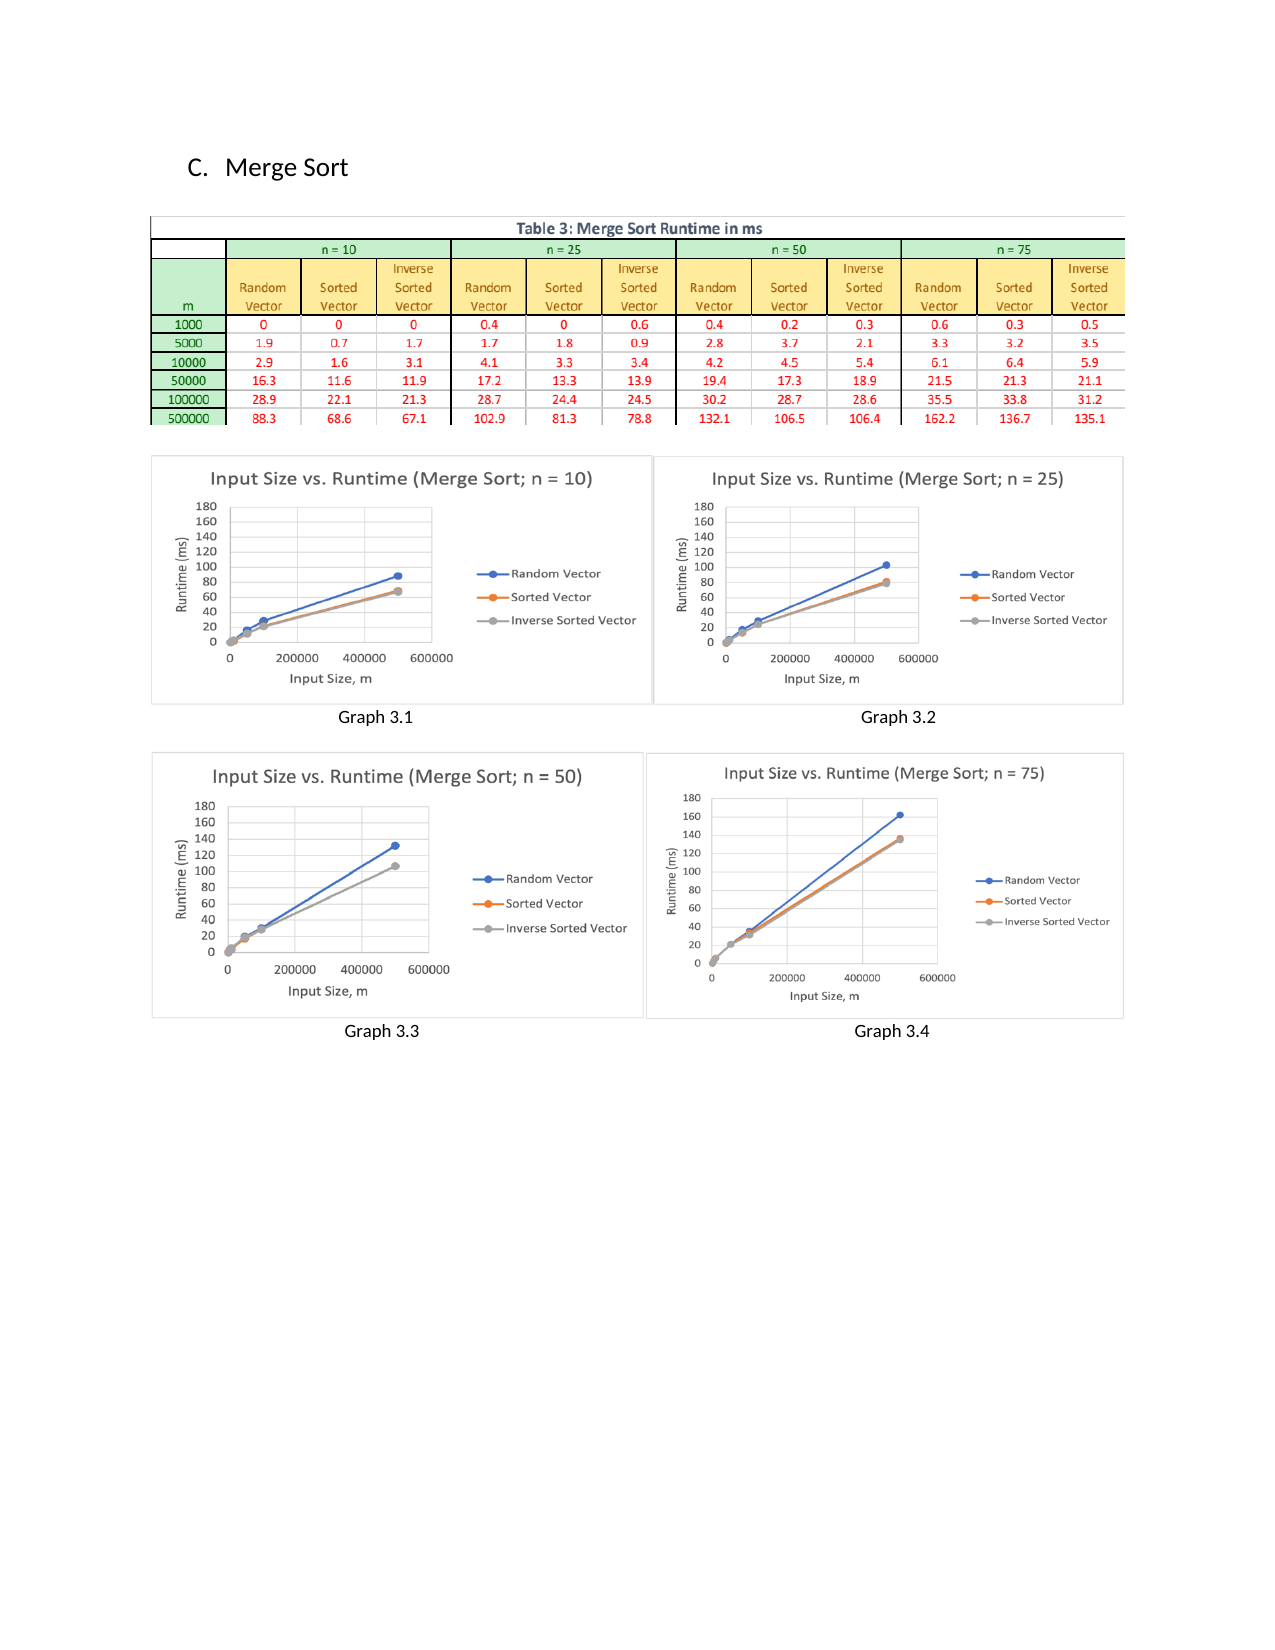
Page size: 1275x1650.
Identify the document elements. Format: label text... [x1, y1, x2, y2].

picture [150, 751, 1125, 1020]
text Graph 3.1 Graph 3.2 [150, 706, 1125, 728]
text Graph 3.3 Graph 3.4 [150, 1020, 1125, 1042]
picture [150, 455, 1125, 706]
list Merge Sort [187, 150, 1125, 183]
